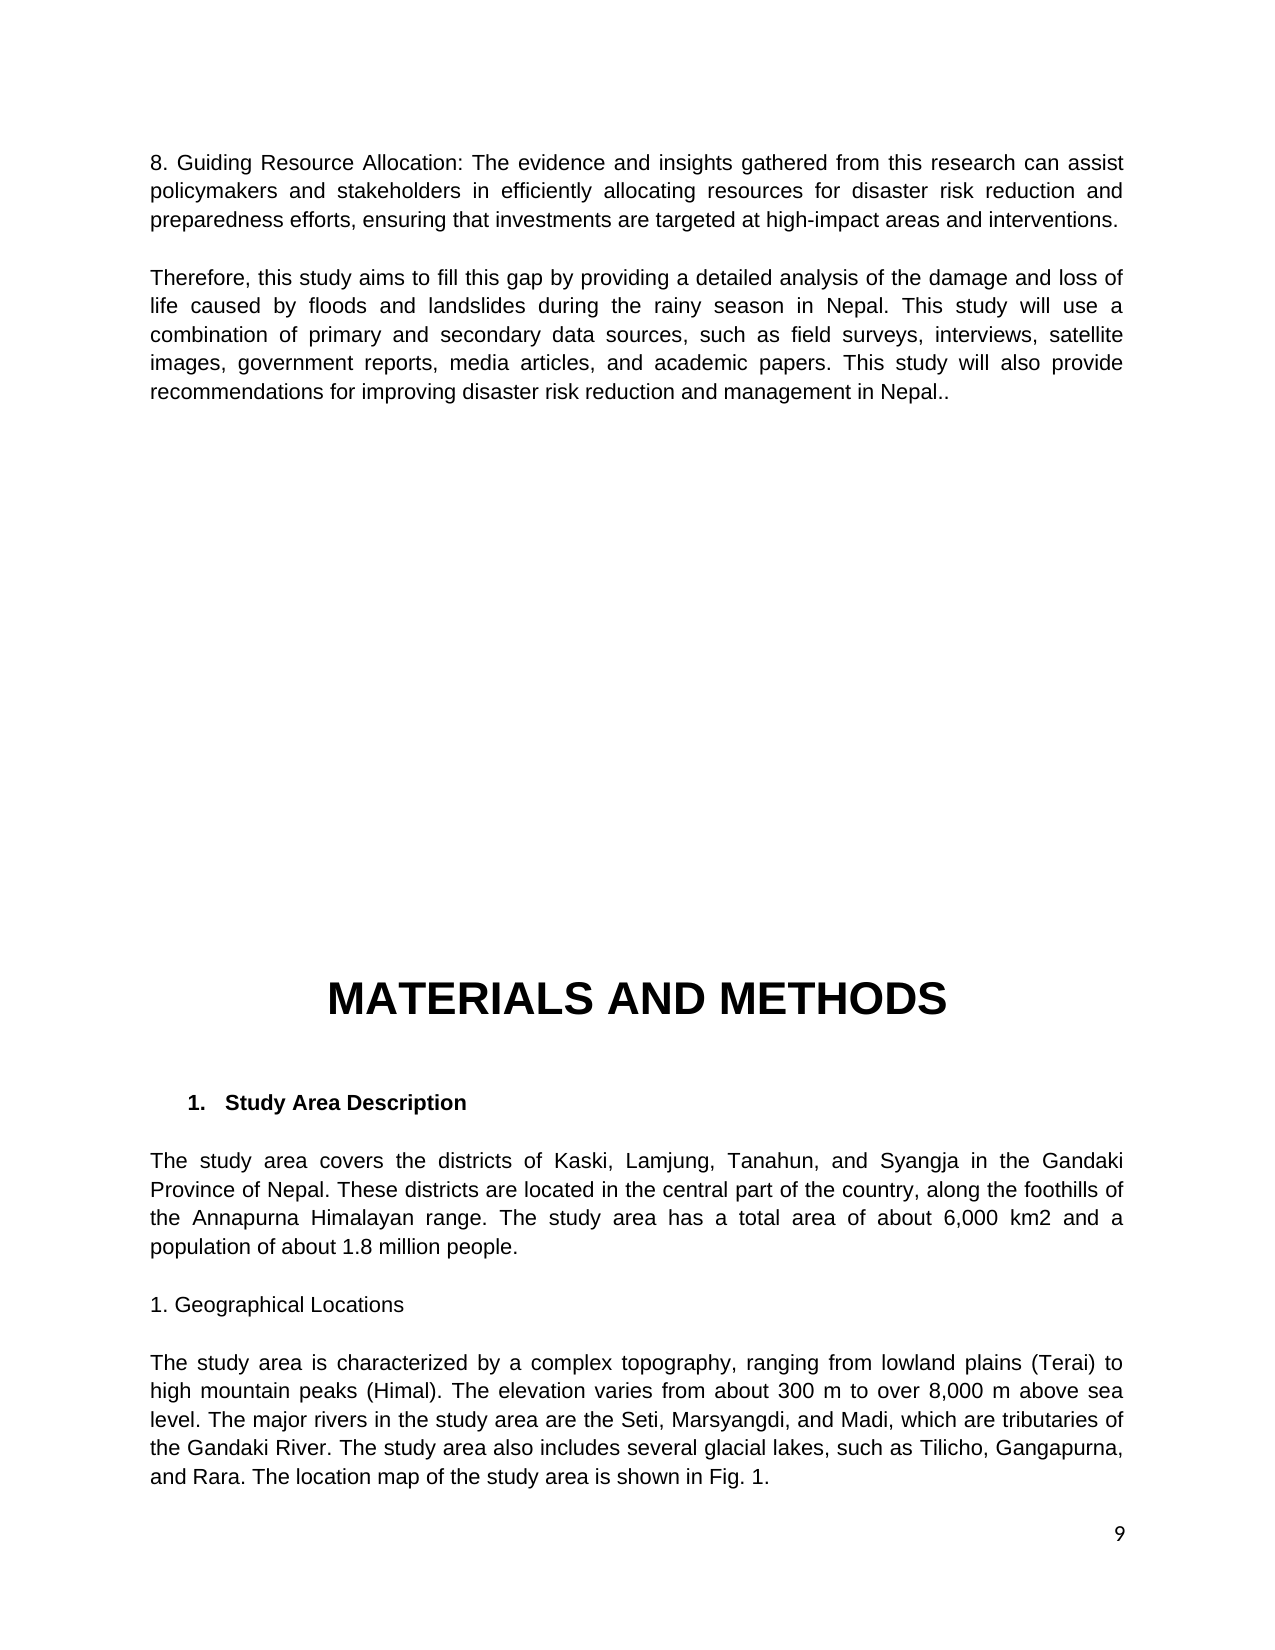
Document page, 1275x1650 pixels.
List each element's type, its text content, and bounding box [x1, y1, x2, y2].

text 1. Geographical Locations [150, 1292, 1125, 1317]
text MATERIALS AND METHODS [150, 971, 1125, 1024]
text The study area is characterized by a complex topography, ranging from lowland plains (Terai) to high mountain peaks (Himal). The elevation varies from about 300 m to over 8,000 m above sea level. The major rivers in the study area are the Seti, Marsyangdi, and Madi, which are tributaries of the Gandaki River. The study area also includes several glacial lakes, such as Tilicho, Gangapurna, and Rara. The location map of the study area is shown in Fig. 1. [150, 1350, 1125, 1489]
text 8. Guiding Resource Allocation: The evidence and insights gathered from this research can assist policymakers and stakeholders in efficiently allocating resources for disaster risk reduction and preparedness efforts, ensuring that investments are targeted at high-impact areas and interventions. [150, 150, 1125, 232]
text Therefore, this study aims to fill this gap by providing a detailed analysis of the damage and loss of life caused by floods and landslides during the rainy season in Nepal. This study will use a combination of primary and secondary data sources, such as field surveys, interviews, satellite images, government reports, media articles, and academic papers. This study will also provide recommendations for improving disaster risk reduction and management in Nepal.. [150, 265, 1125, 404]
text The study area covers the districts of Kaski, Lamjung, Tanahun, and Syangja in the Gandaki Province of Nepal. These districts are located in the central part of the country, along the foothills of the Annapurna Himalayan range. The study area has a total area of about 6,000 km2 and a population of about 1.8 million people. [150, 1148, 1125, 1259]
list Study Area Description [187, 1090, 1125, 1115]
